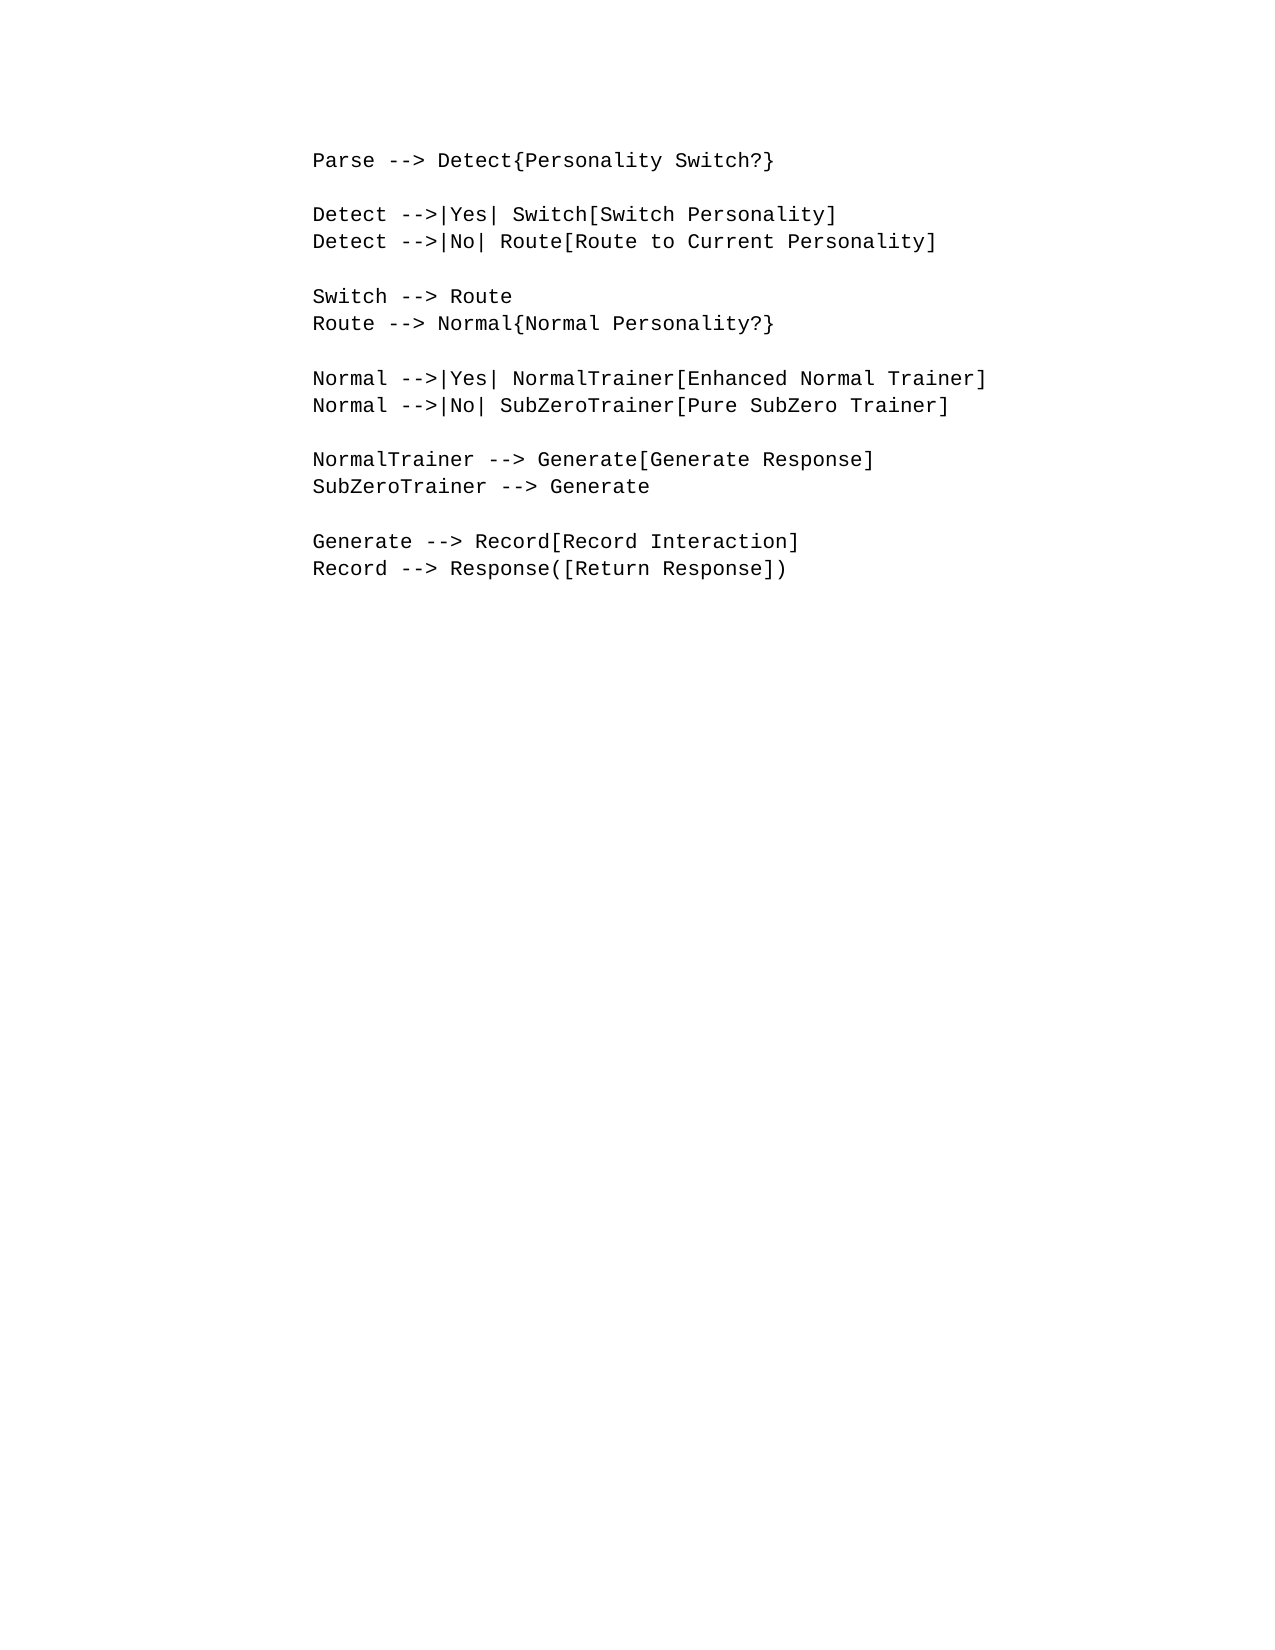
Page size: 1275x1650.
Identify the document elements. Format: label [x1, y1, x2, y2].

text [262, 150, 1125, 581]
